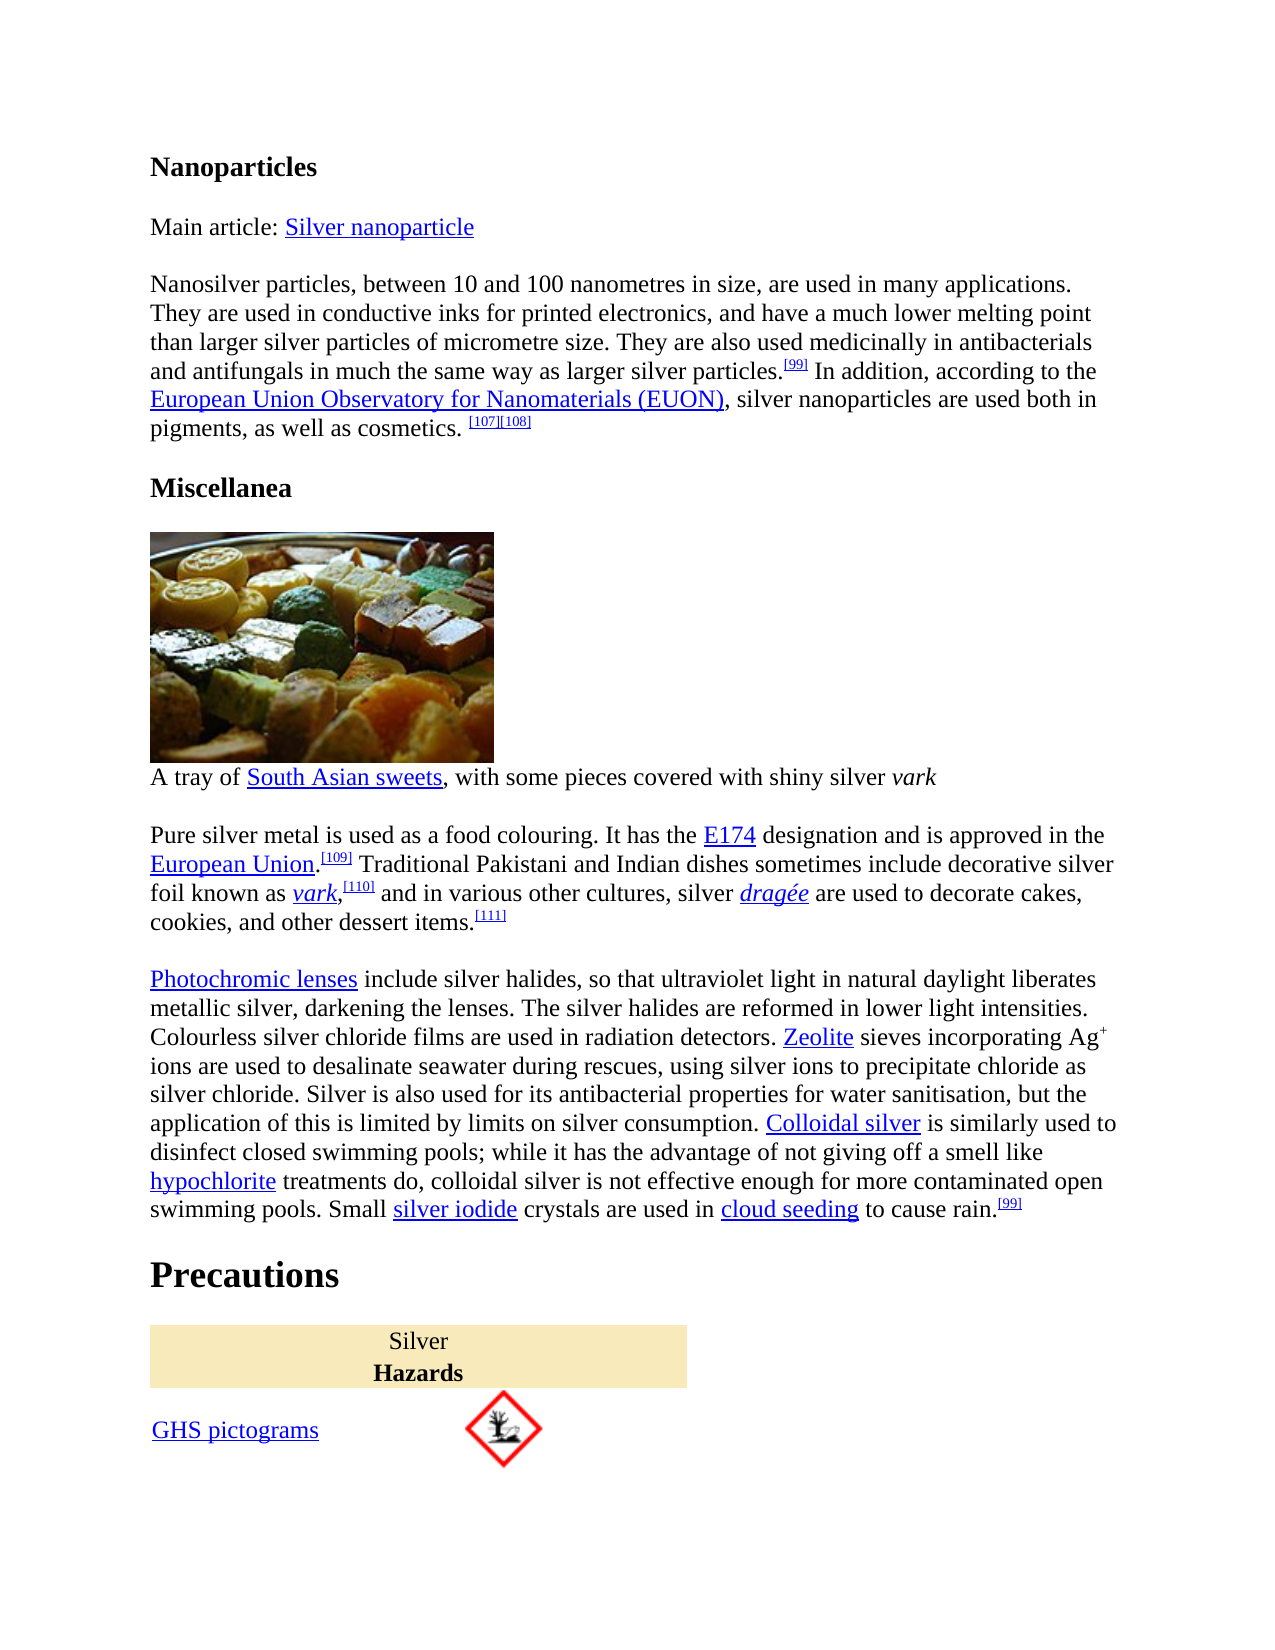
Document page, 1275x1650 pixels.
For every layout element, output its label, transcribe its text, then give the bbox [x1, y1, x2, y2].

text Precautions [150, 1252, 1125, 1296]
text Photochromic lenses include silver halides, so that ultraviolet light in natural daylight liberates metallic silver, darkening the lenses. The silver halides are reformed in lower light intensities. Colourless silver chloride films are used in radiation detectors. Zeolite sieves incorporating Ag+ ions are used to desalinate seawater during rescues, using silver ions to precipitate chloride as silver chloride. Silver is also used for its antibacterial properties for water sanitisation, but the application of this is limited by limits on silver consumption. Colloidal silver is similarly used to disinfect closed swimming pools; while it has the advantage of not giving off a smell like hypochlorite treatments do, colloidal silver is not effective enough for more contaminated open swimming pools. Small silver iodide crystals are used in cloud seeding to cause rain.[99] [150, 964, 1125, 1223]
text Nanoparticles [150, 150, 1125, 182]
table_header Silver [150, 1325, 687, 1357]
text Nanosilver particles, between 10 and 100 nanometres in size, are used in many applications. They are used in conductive inks for printed electronics, and have a much lower melting point than larger silver particles of micrometre size. They are also used medicinally in antibacterials and antifungals in much the same way as larger silver particles.[99] In addition, according to the European Union Observatory for Nanomaterials (EUON), silver nanoparticles are used both in pigments, as well as cosmetics. [107][108] [150, 269, 1125, 442]
picture [464, 1390, 543, 1469]
text A tray of South Asian sweets, with some pieces covered with shiny silver vark [150, 762, 1125, 791]
table_cell GHS pictograms [150, 1389, 463, 1470]
text Pure silver metal is used as a food colouring. It has the E174 designation and is approved in the European Union.[109] Traditional Pakistani and Indian dishes sometimes include decorative silver foil known as vark,[110] and in various other cultures, silver dragée are used to decorate cakes, cookies, and other dessert items.[111] [150, 820, 1125, 935]
text Miscellanea [150, 471, 1125, 503]
text Main article: Silver nanoparticle [150, 212, 1125, 240]
table_cell [463, 1389, 687, 1470]
table_cell Hazards [150, 1357, 687, 1388]
picture [150, 532, 494, 763]
